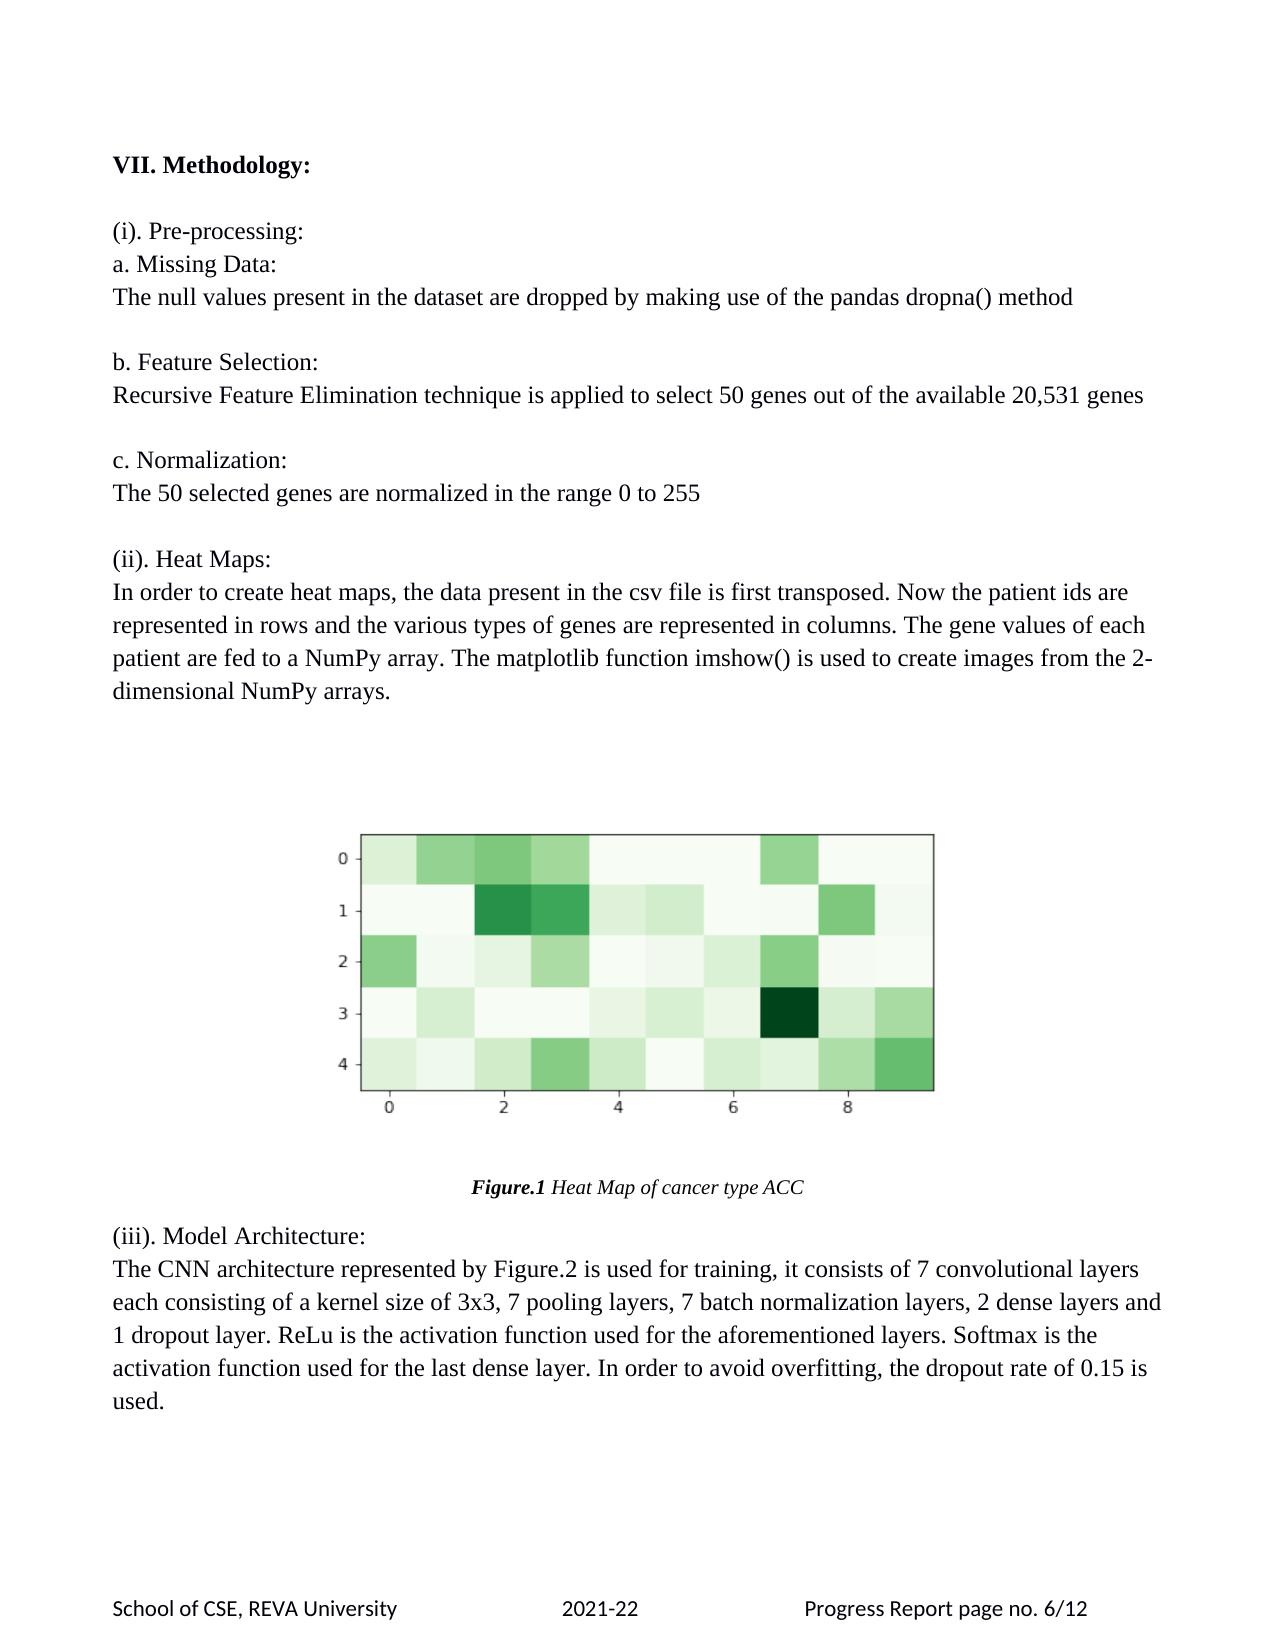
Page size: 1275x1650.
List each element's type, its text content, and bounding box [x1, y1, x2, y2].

text VII. Methodology: [112, 150, 1162, 179]
text b. Feature Selection: [112, 347, 1162, 376]
text a. Missing Data: [112, 249, 1162, 278]
text The null values present in the dataset are dropped by making use of the pandas dropna() method [112, 282, 1162, 343]
text The 50 selected genes are normalized in the range 0 to 255 [112, 478, 1162, 507]
text In order to create heat maps, the data present in the csv file is first transposed. Now the patient ids are represented in rows and the various types of genes are represented in columns. The gene values of each patient are fed to a NumPy array. The matplotlib function imshow() is used to create images from the 2-dimensional NumPy arrays. [112, 577, 1162, 705]
text (ii). Heat Maps: [112, 544, 1162, 573]
text (i). Pre-processing: [112, 216, 1162, 245]
text c. Normalization: [112, 445, 1162, 474]
text Recursive Feature Elimination technique is applied to select 50 genes out of the available 20,531 genes [112, 380, 1162, 441]
picture [268, 742, 1007, 1184]
text (iii). Model Architecture: The CNN architecture represented by Figure.2 is used for training, it consists of 7 convolutional layers each consisting of a kernel size of 3x3, 7 pooling layers, 7 batch normalization layers, 2 dense layers and 1 dropout layer. ReLu is the activation function used for the aforementioned layers. Softmax is the activation function used for the last dense layer. In order to avoid overfitting, the dropout rate of 0.15 is used. [112, 1221, 1162, 1415]
